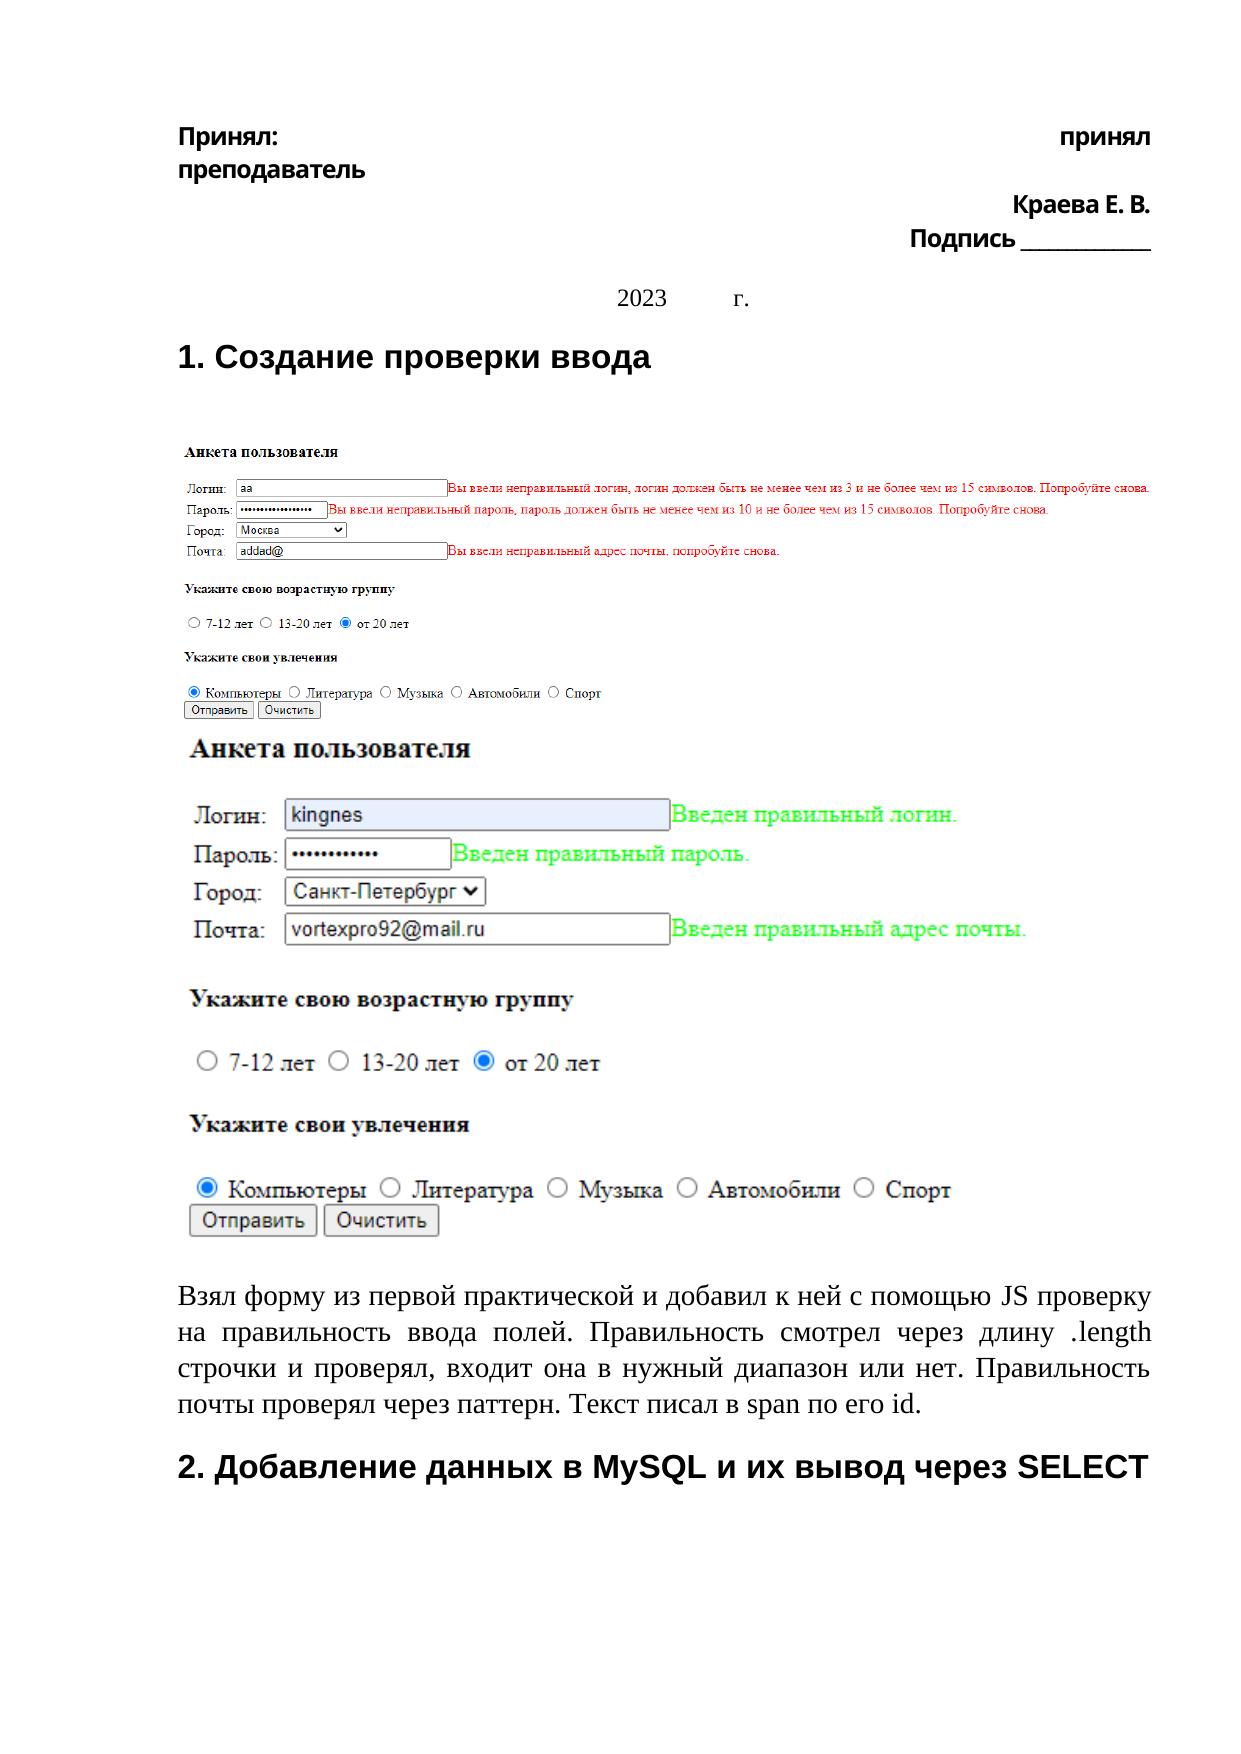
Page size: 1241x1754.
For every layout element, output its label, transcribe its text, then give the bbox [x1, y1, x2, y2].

picture [177, 728, 1101, 1259]
subtitle 1. Создание проверки ввода [177, 337, 1152, 375]
subtitle 2. Добавление данных в MySQL и их вывод через SELECT [177, 1447, 1152, 1486]
text Взял форму из первой практической и добавил к ней с помощью JS проверку на правильность ввода полей. Правильность смотрел через длину .length строчки и проверял, входит она в нужный диапазон или нет. Правильность почты проверял через паттерн. Текст писал в span по его id. [177, 1278, 1152, 1420]
picture [177, 431, 1152, 727]
